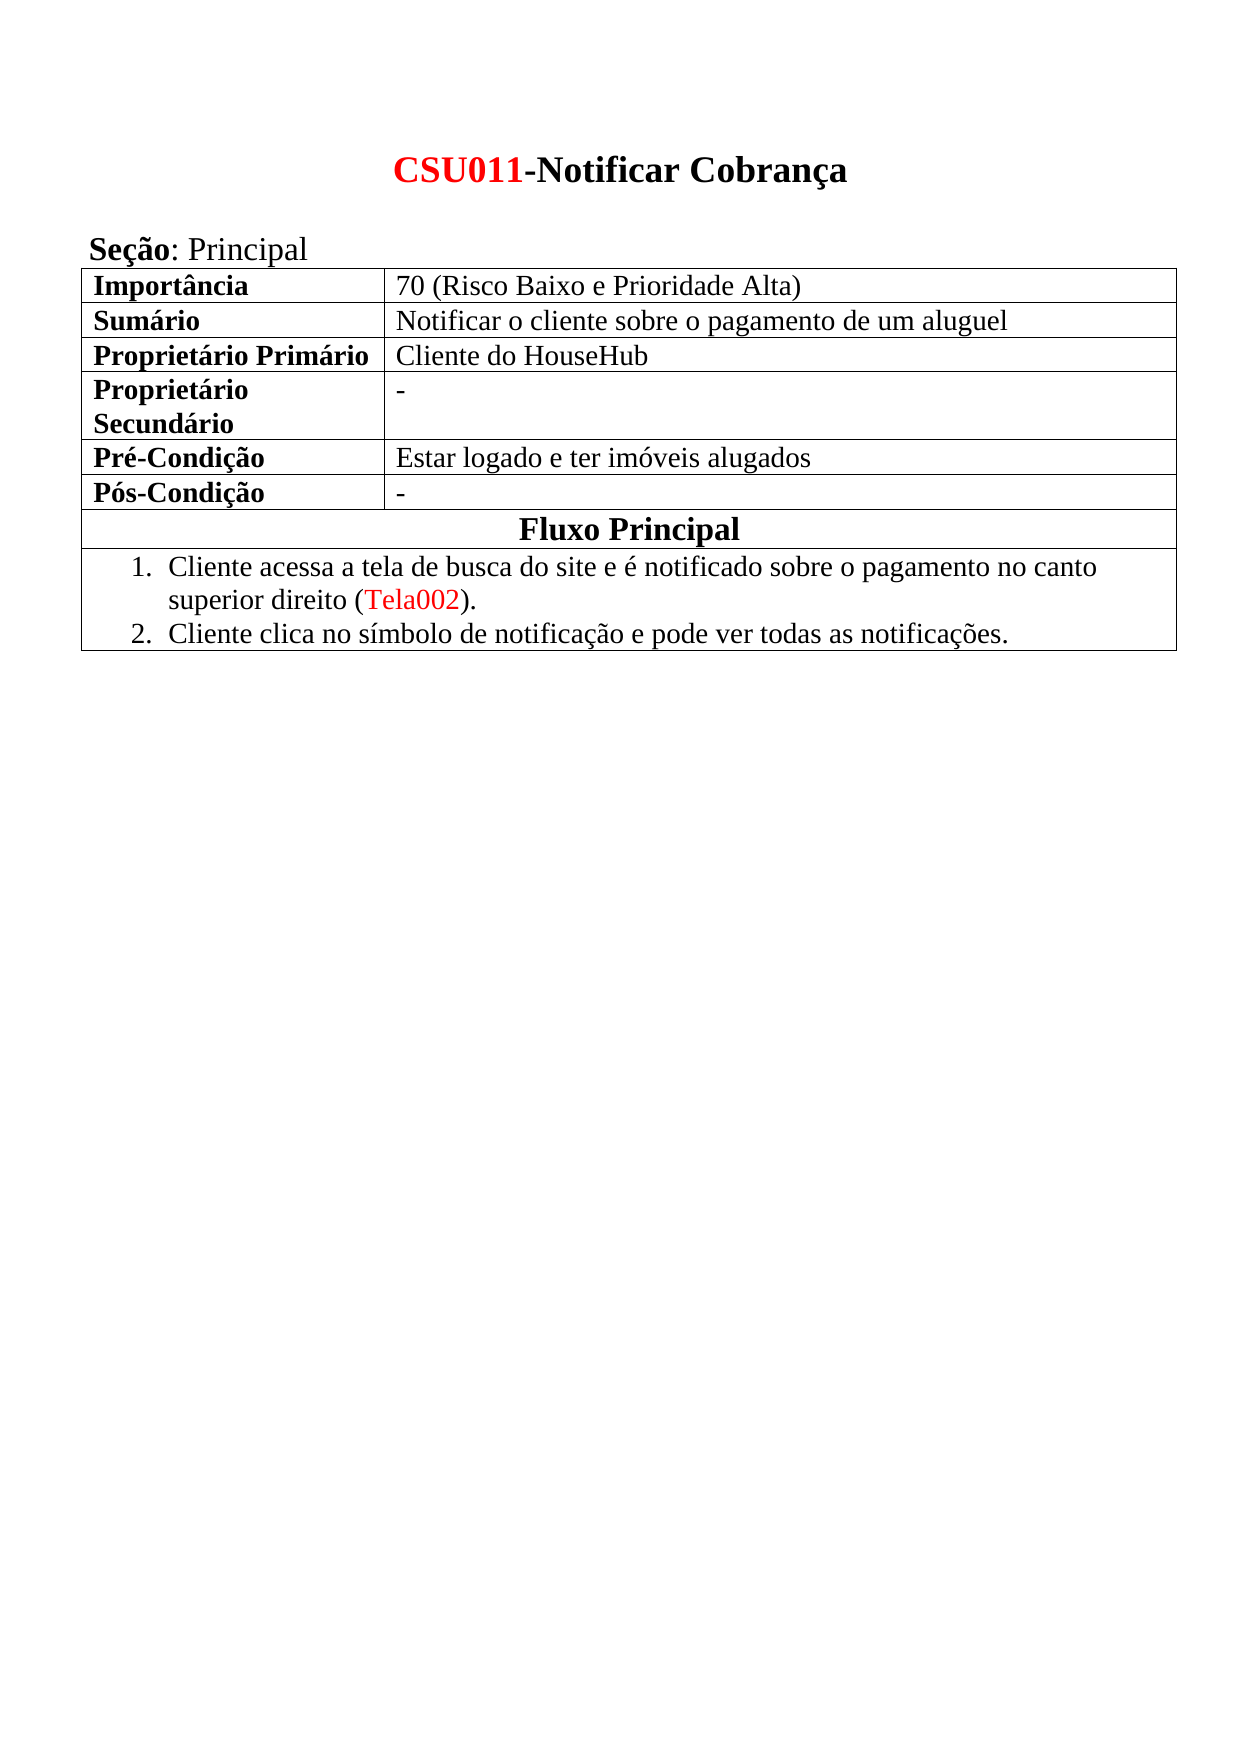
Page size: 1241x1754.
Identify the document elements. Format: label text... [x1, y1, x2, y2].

table_cell Cliente do HouseHub [385, 338, 1176, 371]
text CSU011-Notificar Cobrança [89, 148, 1152, 191]
table_cell Estar logado e ter imóveis alugados [385, 440, 1176, 474]
table_cell Proprietário Secundário [82, 372, 384, 439]
table_cell Fluxo Principal [82, 510, 1176, 548]
table_cell Pré-Condição [82, 440, 384, 474]
table_cell Cliente acessa a tela de busca do site e é notificado sobre o pagamento no canto superior direito (Tela002). Cliente clica no símbolo de notificação e pode ver todas as notificações. [82, 549, 1176, 649]
table_cell Sumário [82, 303, 384, 337]
table_cell - [385, 372, 1176, 439]
text Seção: Principal [89, 229, 1152, 267]
table_cell - [385, 475, 1176, 508]
table_header 70 (Risco Baixo e Prioridade Alta) [385, 269, 1176, 302]
table_cell Pós-Condição [82, 475, 384, 508]
table_header Importância [82, 269, 384, 302]
table_cell Notificar o cliente sobre o pagamento de um aluguel [385, 303, 1176, 337]
table_cell Proprietário Primário [82, 338, 384, 371]
